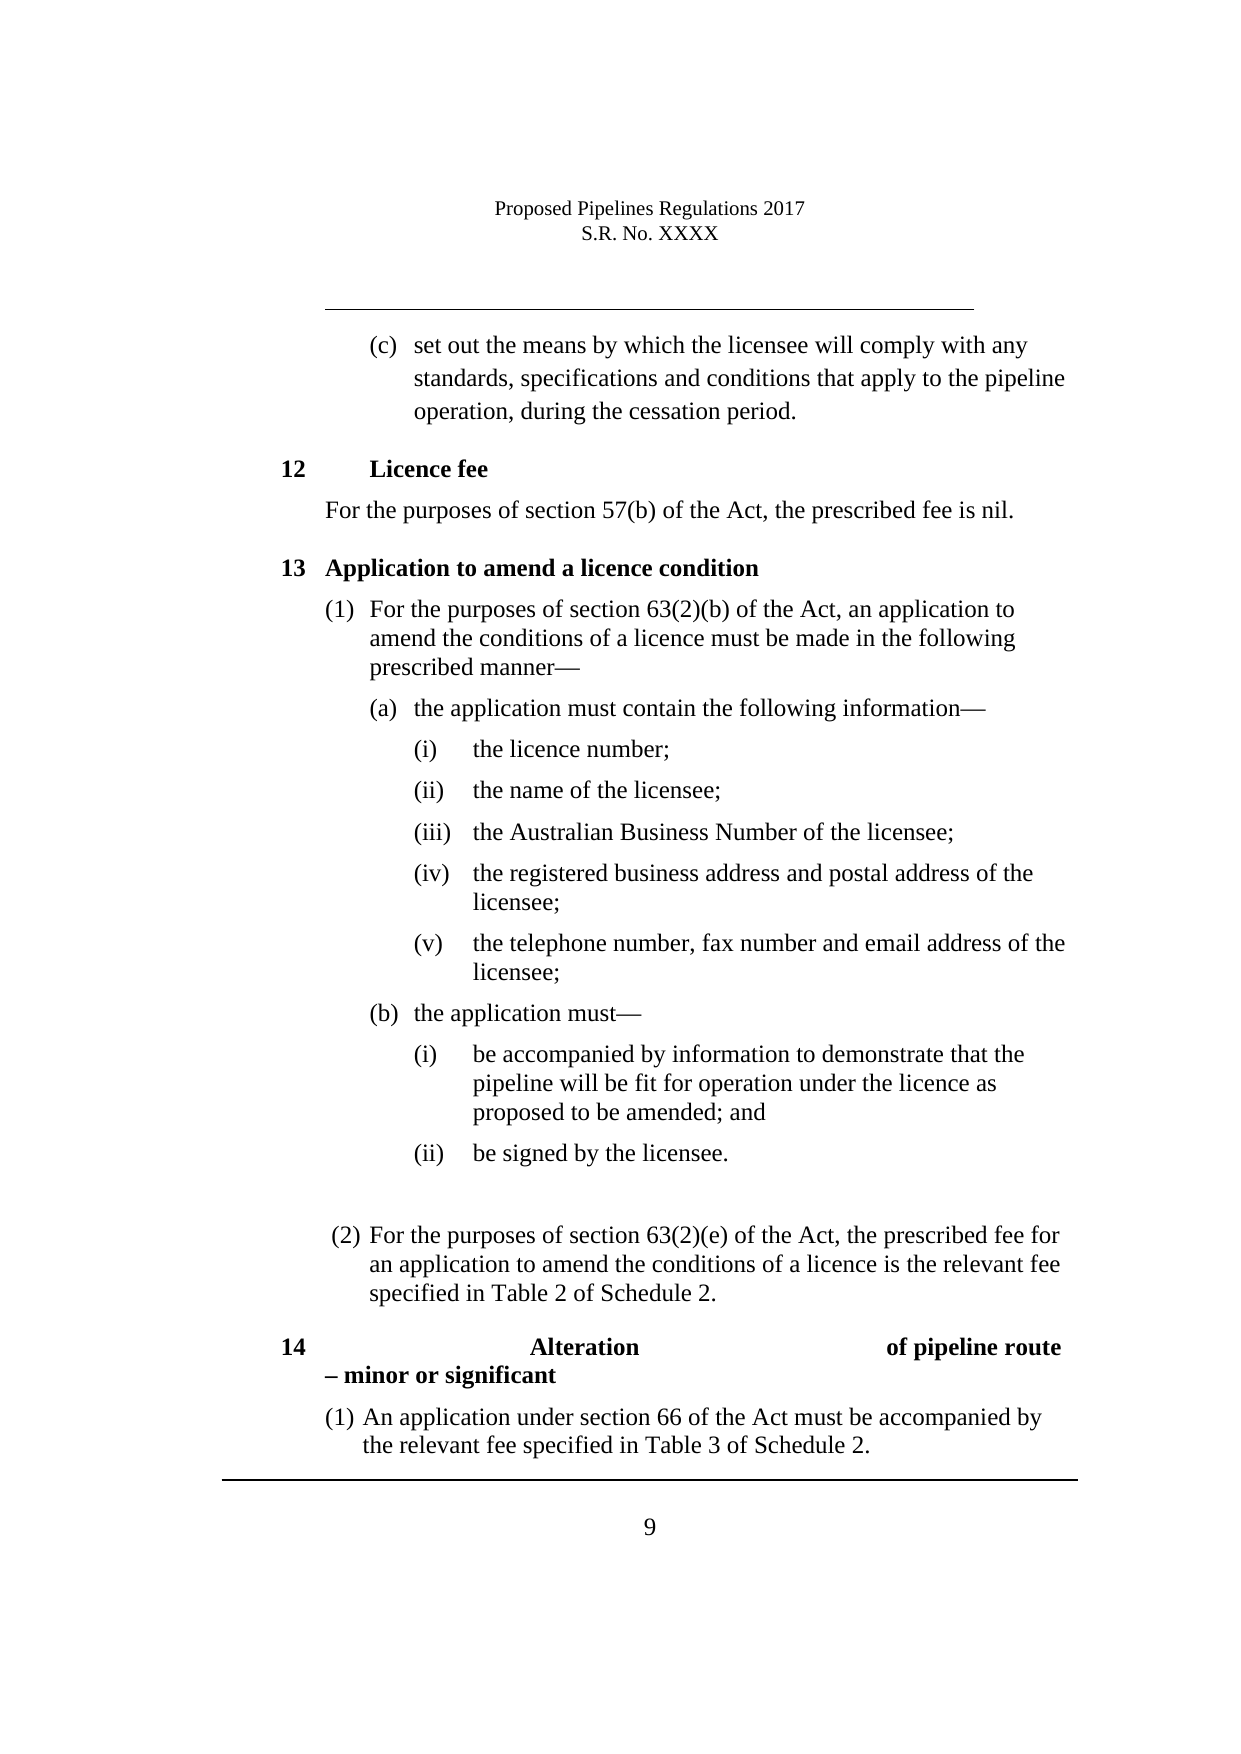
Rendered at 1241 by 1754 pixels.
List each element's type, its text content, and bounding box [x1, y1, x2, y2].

text For the purposes of section 57(b) of the Act, the prescribed fee is nil. [325, 496, 1078, 524]
subtitle 12 Licence fee [281, 454, 1078, 483]
list set out the means by which the licensee will comply with any standards, specifications and conditions that apply to the pipeline operation, during the cessation period. [369, 330, 1078, 425]
subtitle (2) For the purposes of section 63(2)(e) of the Act, the prescribed fee for an application to amend the conditions of a licence is the relevant fee specified in Table 2 of Schedule 2. [325, 1221, 1078, 1307]
subtitle (i) be accompanied by information to demonstrate that the pipeline will be fit for operation under the licence as proposed to be amended; and [413, 1039, 1078, 1126]
subtitle (b) the application must— [369, 998, 1078, 1027]
text (ii) be signed by the licensee. [413, 1138, 1078, 1167]
subtitle (a) the application must contain the following information— [369, 693, 1078, 722]
subtitle 13 Application to amend a licence condition [281, 553, 1078, 582]
subtitle (ii) the name of the licensee; [413, 776, 1078, 804]
subtitle (1) For the purposes of section 63(2)(b) of the Act, an application to amend the conditions of a licence must be made in the following prescribed manner— [325, 594, 1078, 681]
subtitle (i) the licence number; [413, 734, 1078, 763]
list An application under section 66 of the Act must be accompanied by the relevant fee specified in Table 3 of Schedule 2. [325, 1402, 1078, 1459]
subtitle (iii) the Australian Business Number of the licensee; [413, 817, 1078, 846]
subtitle (iv) the registered business address and postal address of the licensee; [413, 858, 1078, 916]
subtitle (v) the telephone number, fax number and email address of the licensee; [413, 928, 1078, 986]
subtitle 14 Alteration of pipeline route – minor or significant [281, 1332, 1078, 1389]
